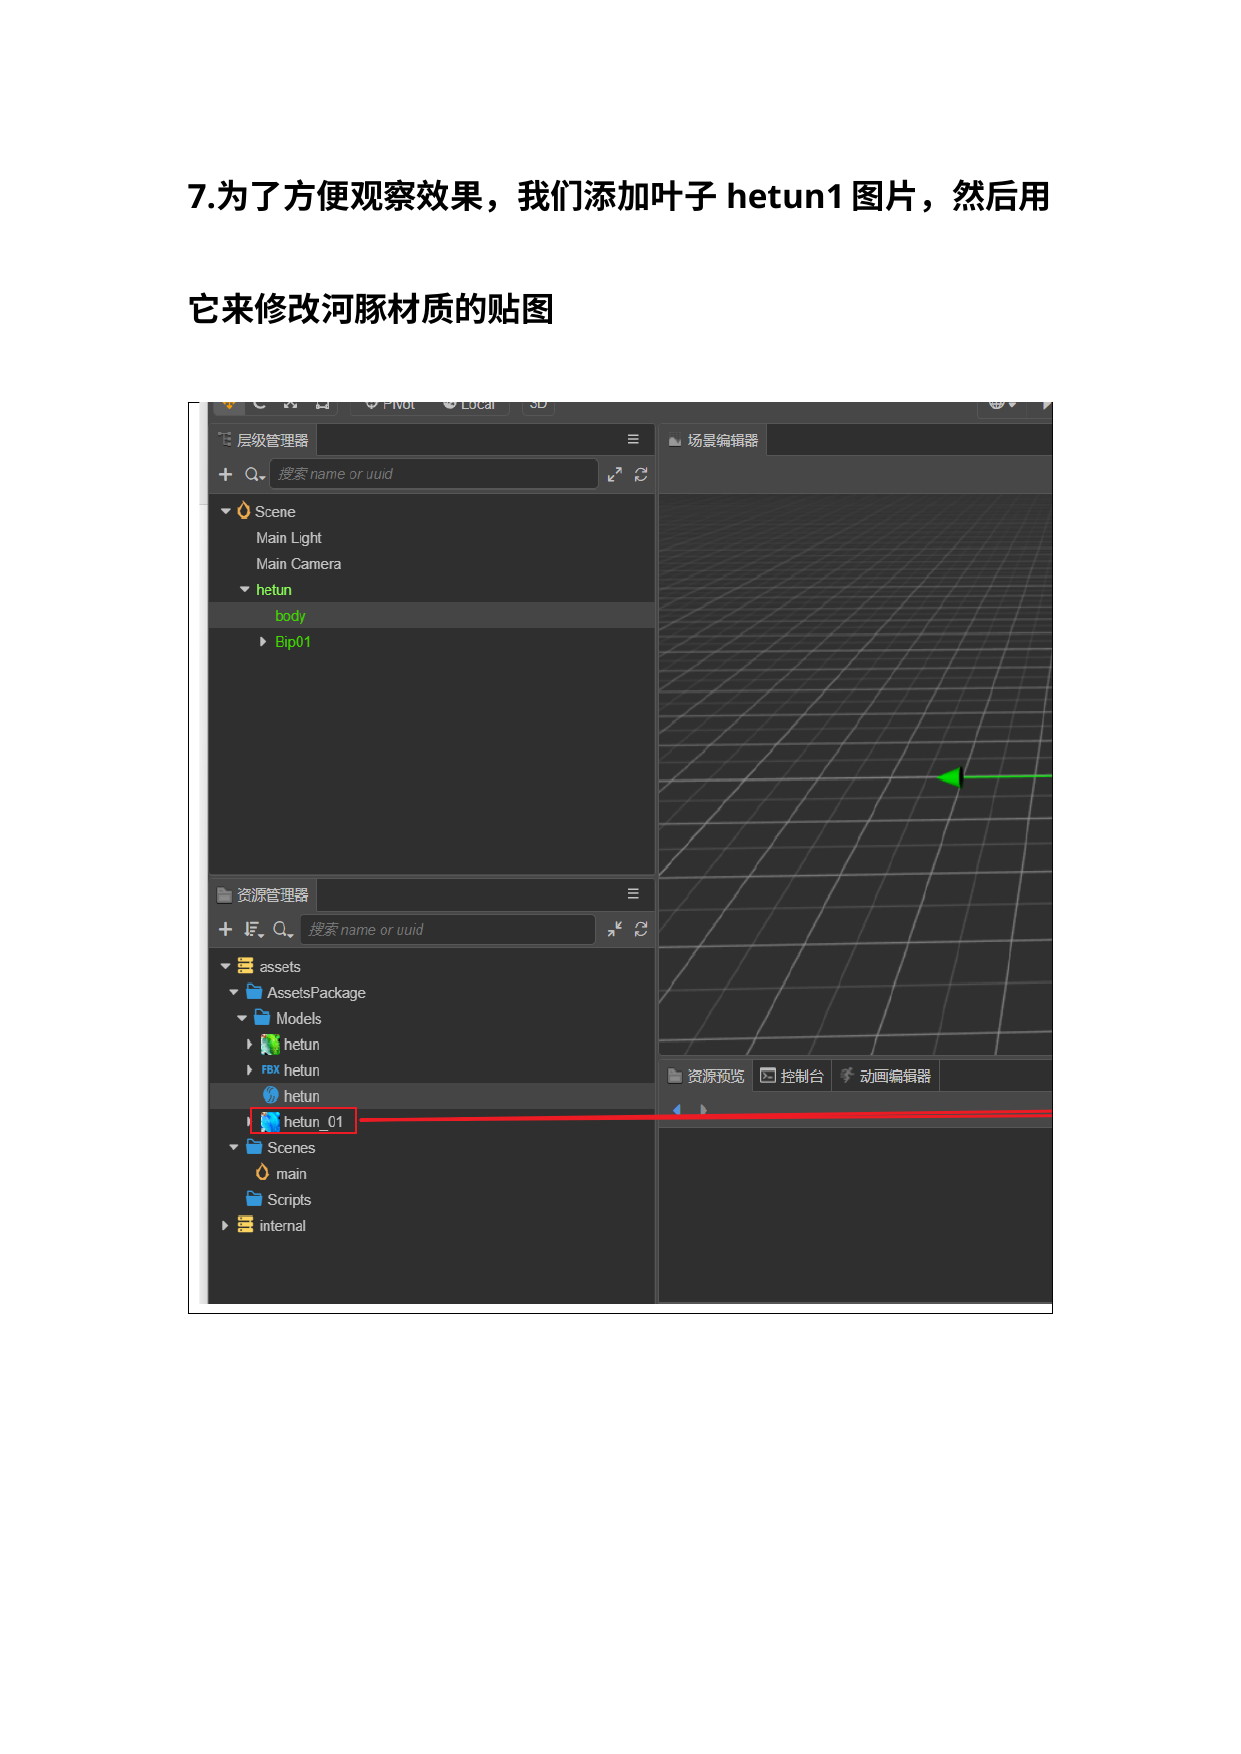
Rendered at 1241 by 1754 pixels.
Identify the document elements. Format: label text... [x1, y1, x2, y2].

subtitle 7.为了方便观察效果，我们添加叶子hetun1图片，然后用它来修改河豚材质的贴图 [187, 162, 1053, 339]
picture [199, 402, 1053, 1304]
table_header [189, 403, 1052, 1313]
